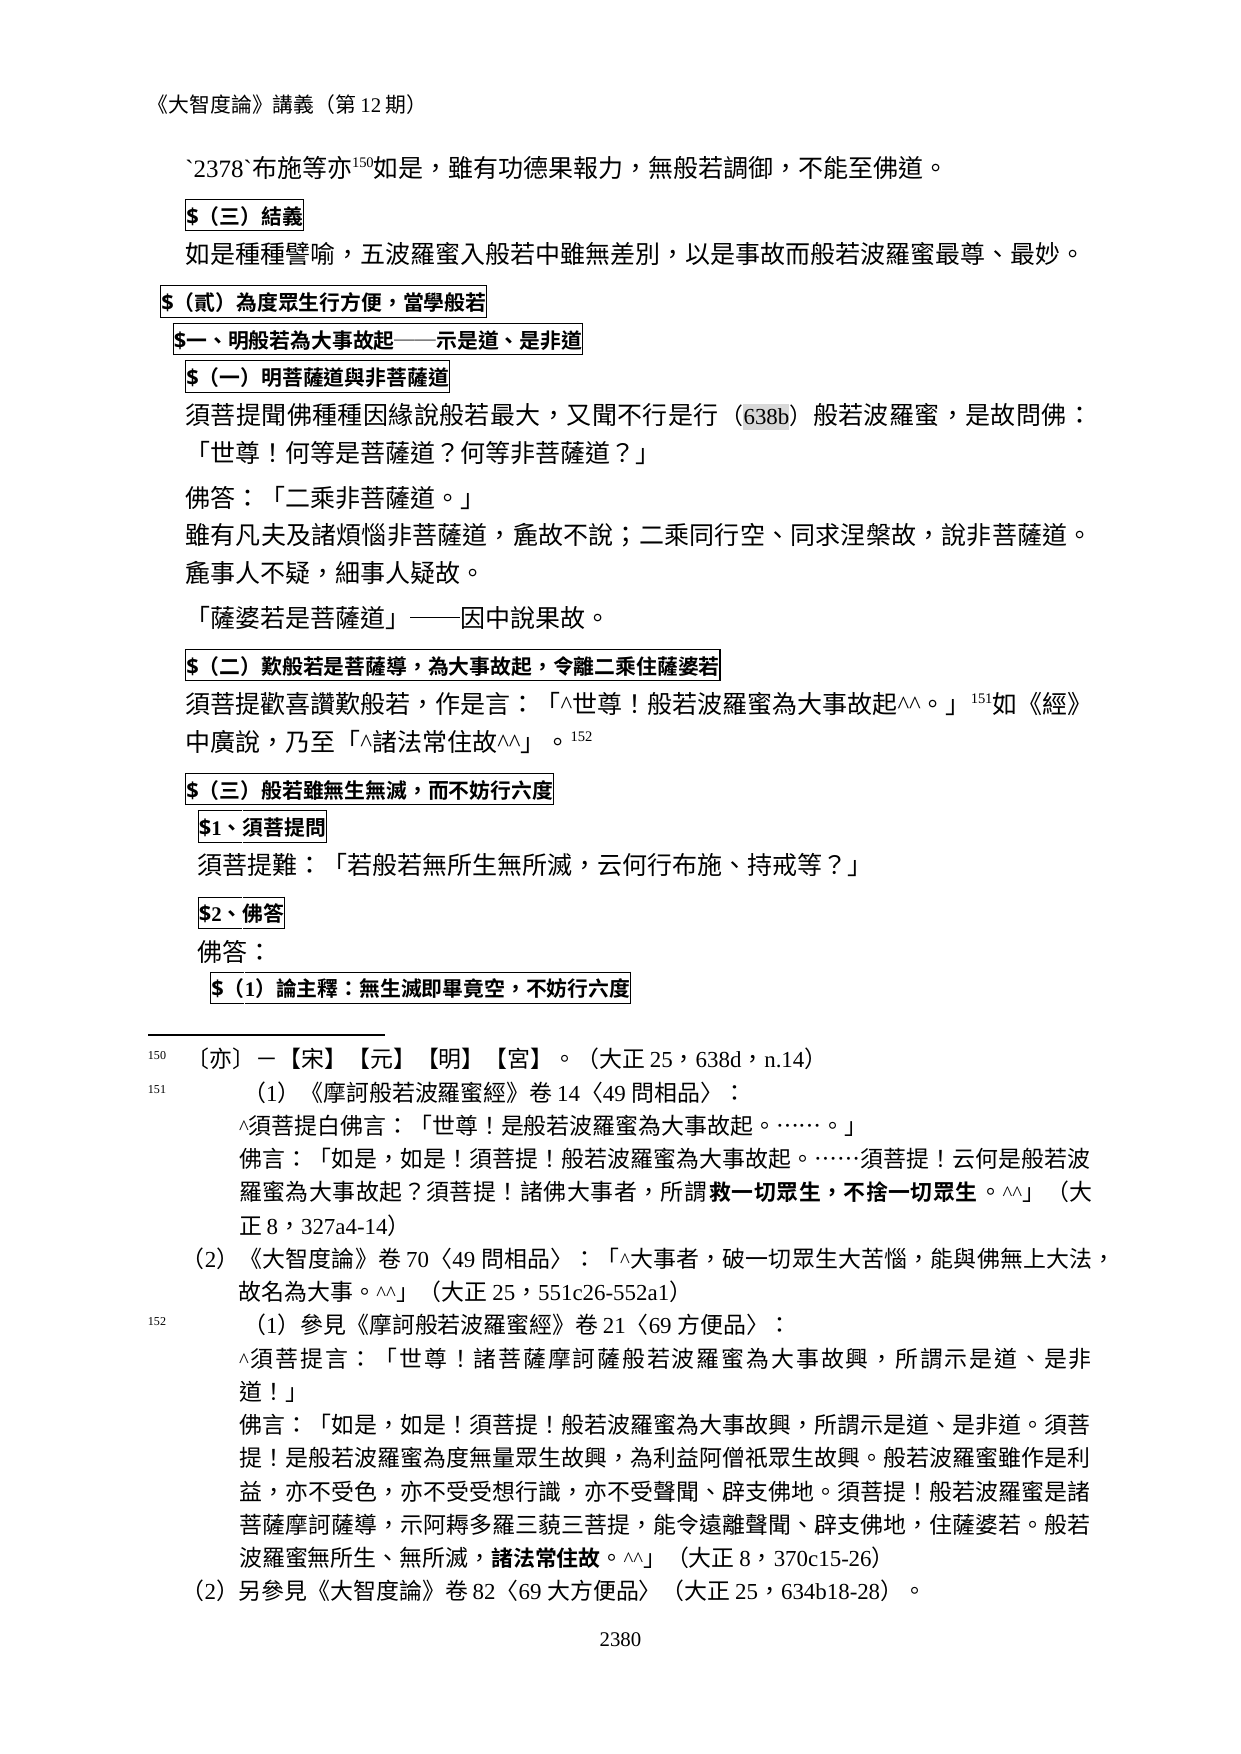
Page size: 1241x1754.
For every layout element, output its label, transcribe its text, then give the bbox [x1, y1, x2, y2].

text 如是種種譬喻，五波羅蜜入般若中雖無差別，以是事故而般若波羅蜜最尊、最妙。 [185, 234, 1092, 271]
text 須菩提聞佛種種因緣說般若最大，又聞不行是行（638b）般若波羅蜜，是故問佛：「世尊！何等是菩薩道？何等非菩薩道？」 [185, 395, 1092, 470]
text $（三）般若雖無生無滅，而不妨行六度 [185, 770, 1092, 808]
text 復次，譬如善御駕駟，不失平道。馬雖有致車之力，若無御者，則不能有所至；`2378`布施等亦如是，雖有功德果報力，無般若調御，不能至佛道。 [185, 148, 1092, 185]
text 佛答： [198, 931, 1092, 969]
text 須菩提歡喜讚歎般若，作是言：「^世尊！般若波羅蜜為大事故起^^。」如《經》中廣說，乃至「^諸法常住故^^」。 [185, 684, 1092, 759]
text $（1）論主釋：無生滅即畢竟空，不妨行六度 [210, 969, 1092, 1006]
text $1、須菩提問 [198, 808, 1092, 845]
text $2、佛答 [198, 894, 1092, 931]
text $一、明般若為大事故起──示是道、是非道 [173, 320, 1092, 358]
text $（二）歎般若是菩薩導，為大事故起，令離二乘住薩婆若 [185, 646, 1092, 684]
text $（一）明菩薩道與非菩薩道 [185, 358, 1092, 395]
text $（三）結義 [185, 196, 1092, 234]
text $（貳）為度眾生行方便，當學般若 [160, 283, 1092, 320]
text 雖有凡夫及諸煩惱非菩薩道，麁故不說；二乘同行空、同求涅槃故，說非菩薩道。麁事人不疑，細事人疑故。 [185, 515, 1092, 590]
text 須菩提難：「若般若無所生無所滅，云何行布施、持戒等？」 [198, 845, 1092, 883]
text 「薩婆若是菩薩道」──因中說果故。 [185, 598, 1092, 635]
text 佛答：「二乘非菩薩道。」 [185, 478, 1092, 515]
